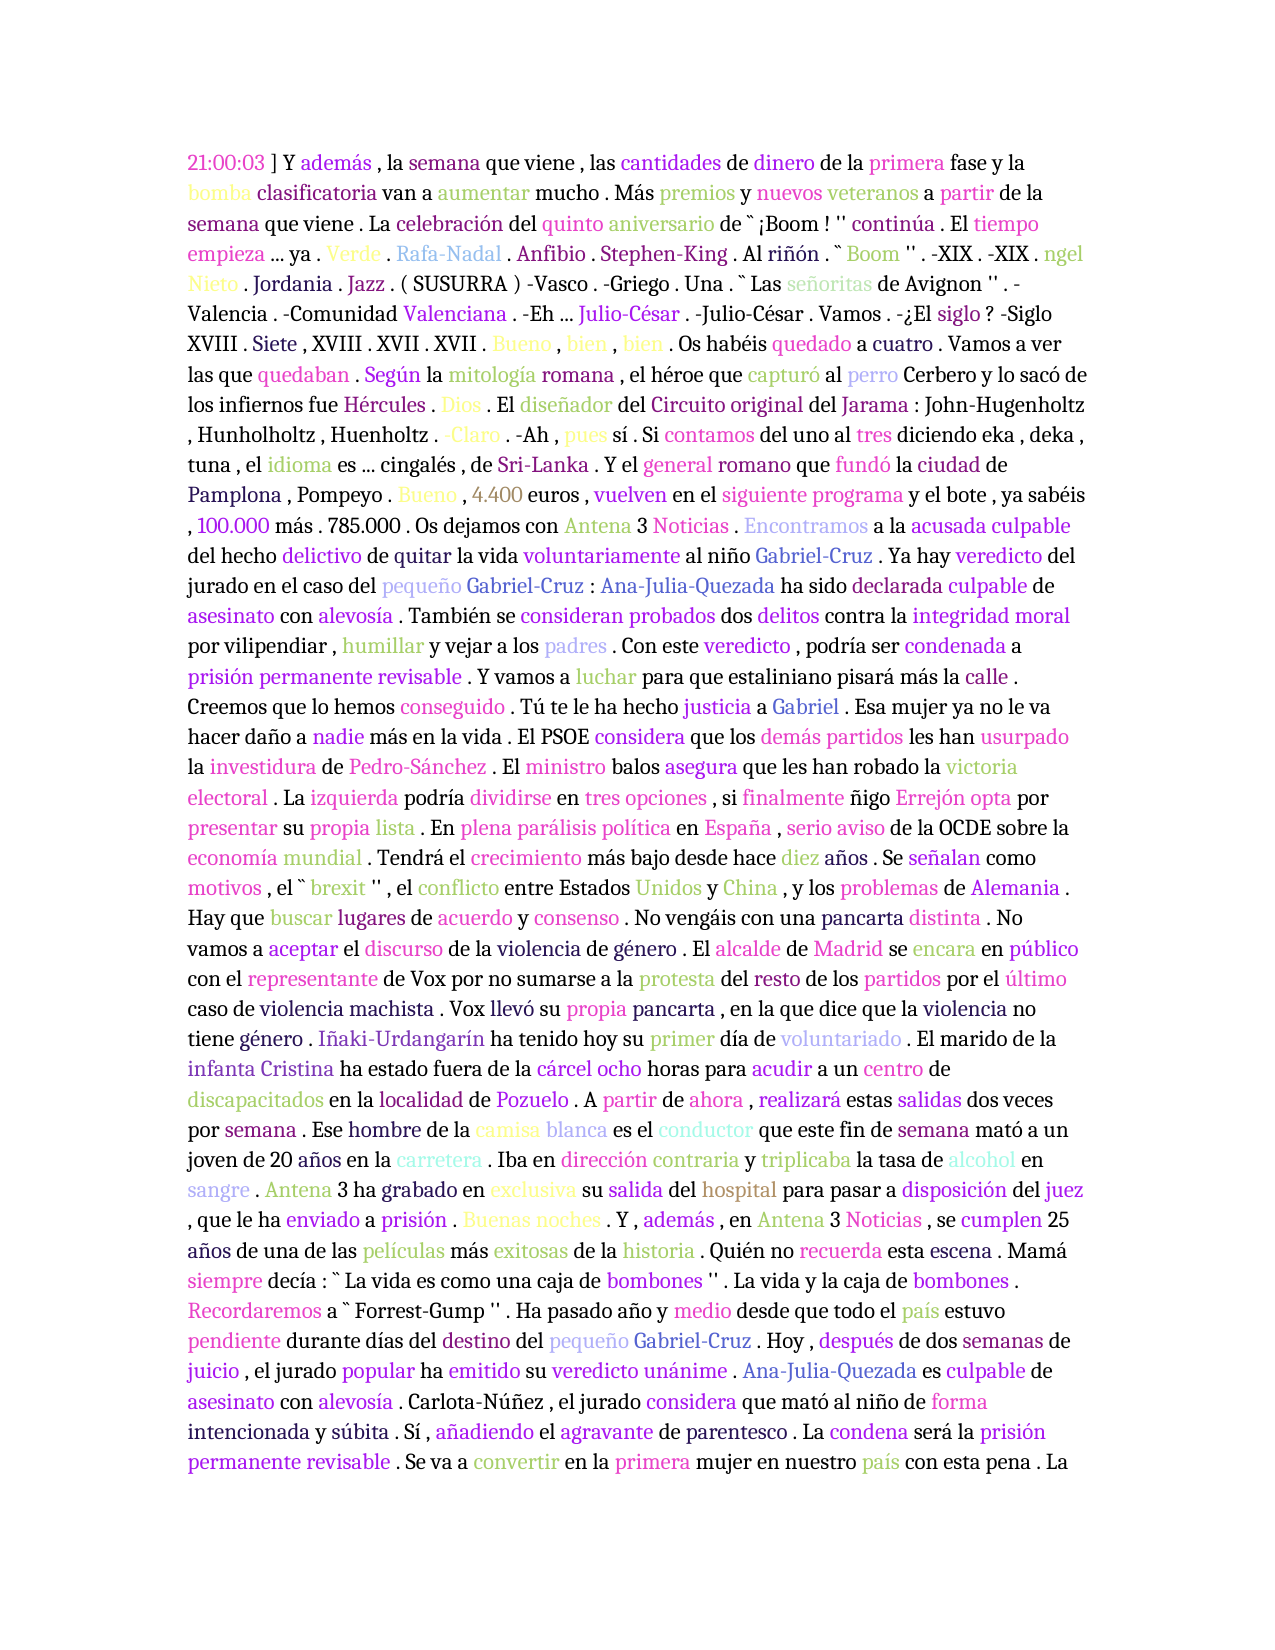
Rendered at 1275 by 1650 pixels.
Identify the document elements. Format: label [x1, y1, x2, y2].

text [187, 150, 1087, 1475]
